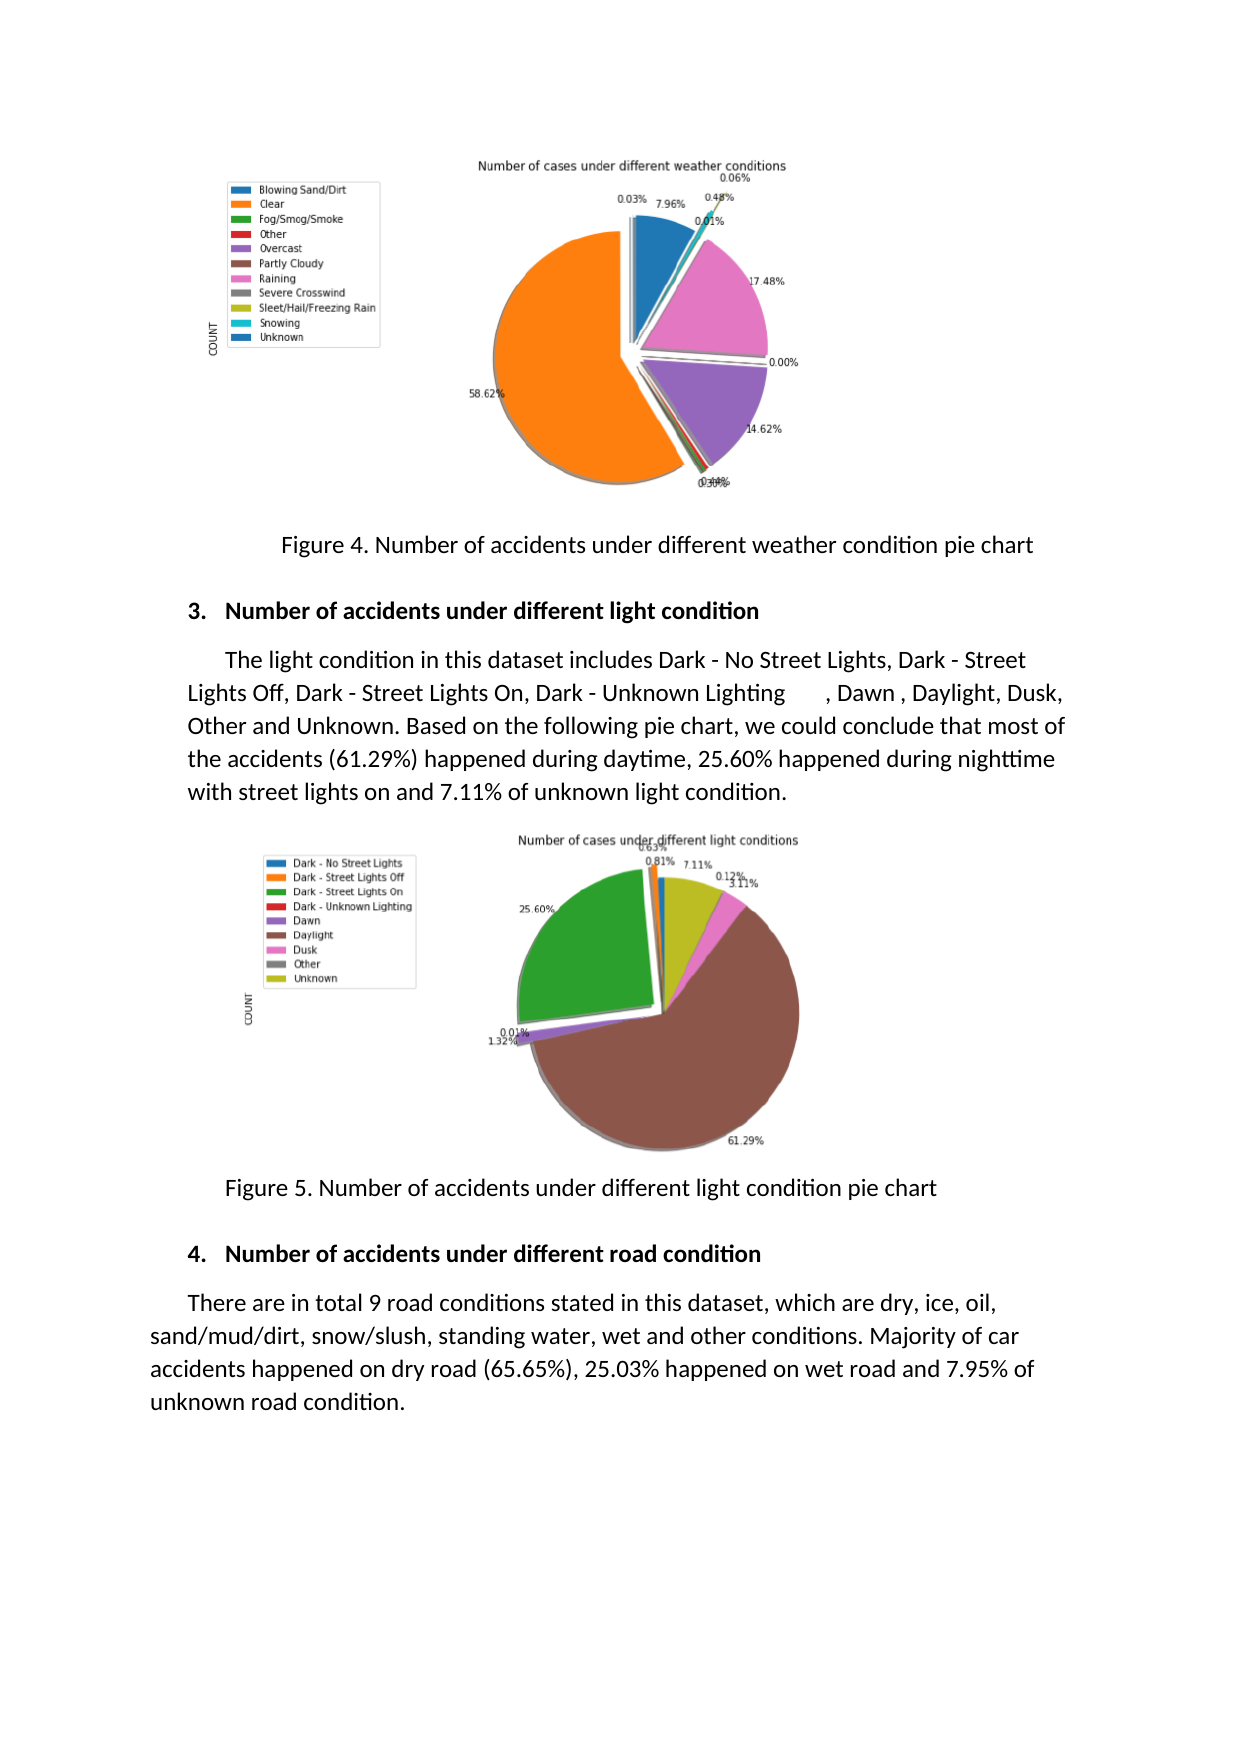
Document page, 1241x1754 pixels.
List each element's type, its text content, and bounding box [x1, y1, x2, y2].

text There are in total 9 road conditions stated in this dataset, which are dry, ice, oil, sand/mud/dirt, snow/slush, standing water, wet and other conditions. Majority of car accidents happened on dry road (65.65%), 25.03% happened on wet road and 7.95% of unknown road condition. [150, 1287, 1090, 1417]
list Figure 4. Number of accidents under different weather condition pie chart [225, 529, 1090, 559]
list Figure 5. Number of accidents under different light condition pie chart [225, 1172, 1090, 1203]
text The light condition in this dataset includes Dark - No Street Lights, Dark - Street Lights Off, Dark - Street Lights On, Dark - Unknown Lighting , Dawn , Daylight, Dusk, Other and Unknown. Based on the following pie chart, we could conclude that most of the accidents (61.29%) happened during daytime, 25.60% happened during nighttime with street lights on and 7.11% of unknown light condition. [187, 644, 1090, 807]
picture [187, 150, 1128, 511]
list Number of accidents under different light condition [187, 595, 1090, 625]
list Number of accidents under different road condition [187, 1238, 1090, 1268]
picture [225, 825, 1166, 1170]
